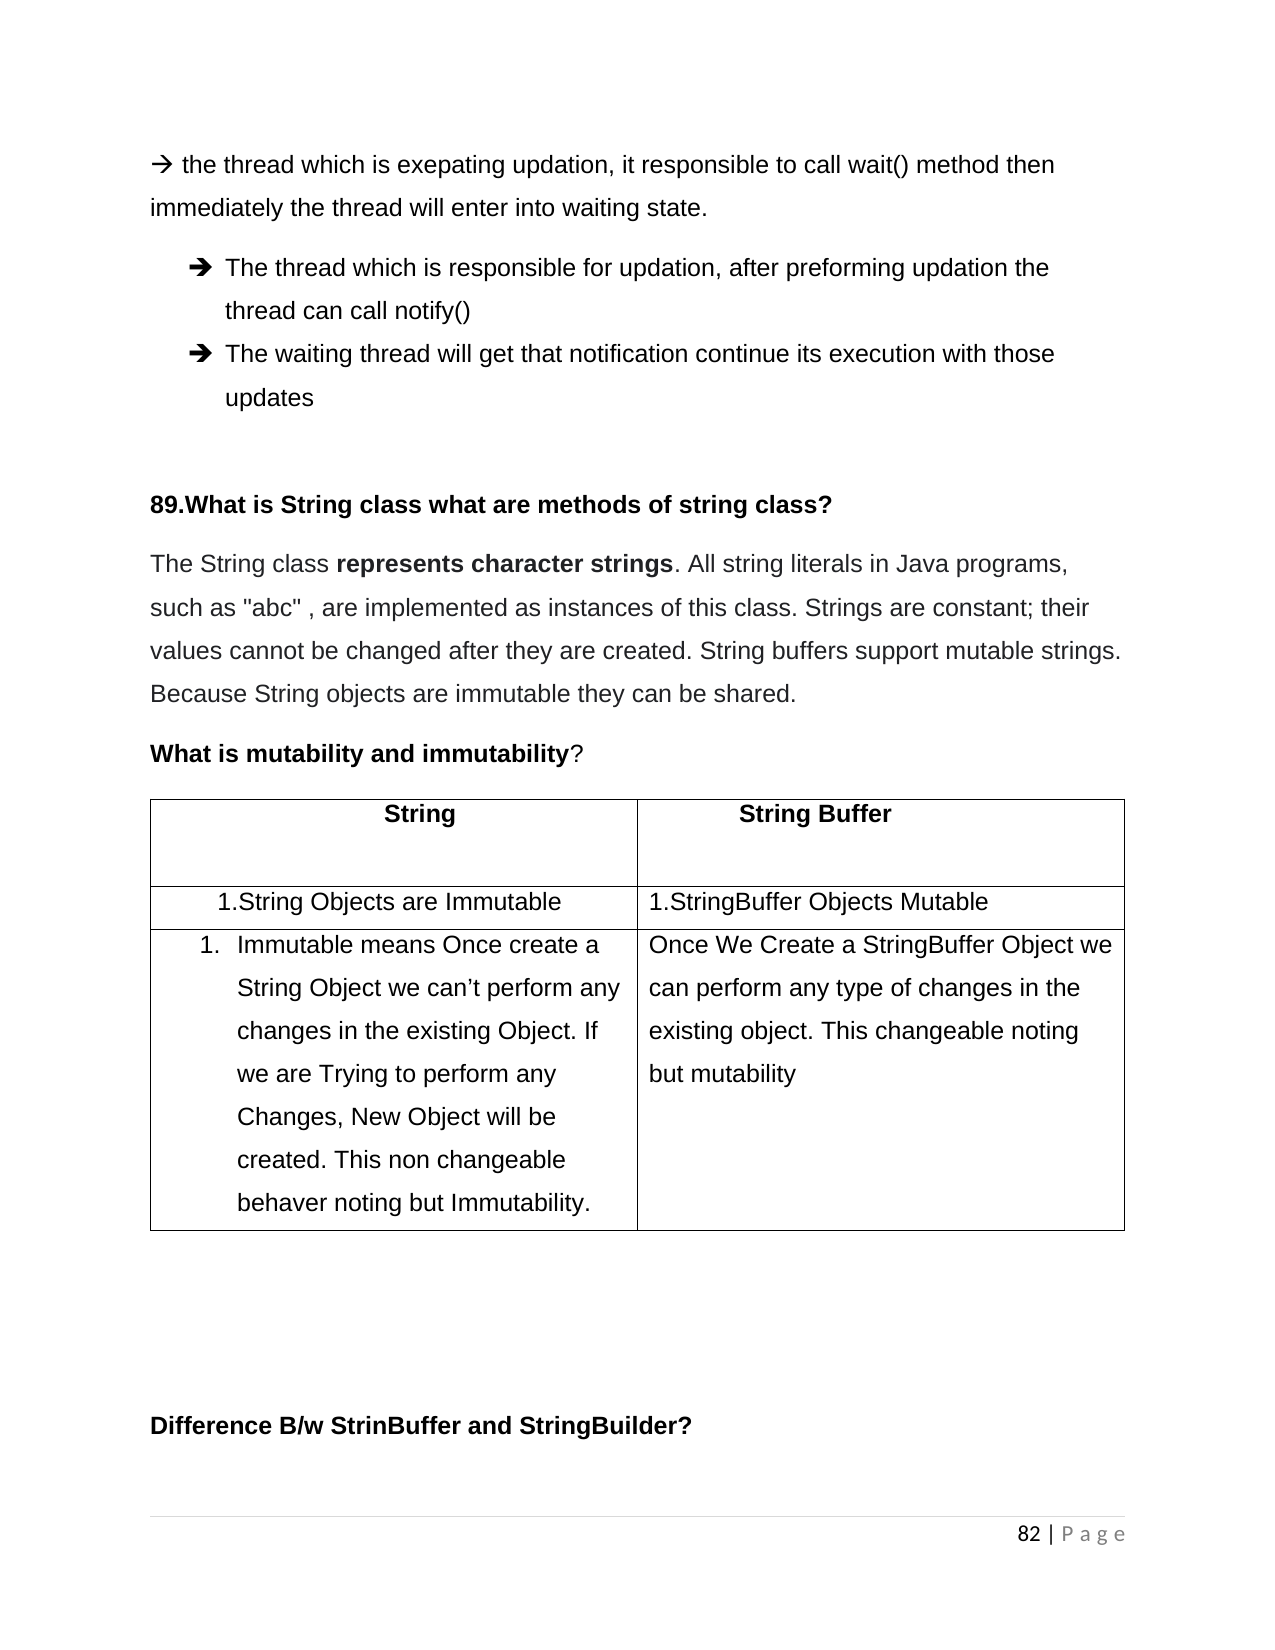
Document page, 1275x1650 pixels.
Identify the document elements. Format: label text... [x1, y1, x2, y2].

text the thread which is exepating updation, it responsible to call wait() method then immediately the thread will enter into waiting state. [150, 150, 1125, 222]
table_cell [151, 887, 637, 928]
text The String class represents character strings. All string literals in Java programs, such as "abc" , are implemented as instances of this class. Strings are constant; their values cannot be changed after they are created. String buffers support mutable strings. Because String objects are immutable they can be shared. [150, 549, 1125, 708]
list The waiting thread will get that notification continue its execution with those updates [187, 339, 1125, 411]
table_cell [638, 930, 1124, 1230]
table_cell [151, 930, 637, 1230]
list The thread which is responsible for updation, after preforming updation the thread can call notify() [187, 253, 1125, 325]
text 89.What is String class what are methods of string class? [150, 490, 1125, 518]
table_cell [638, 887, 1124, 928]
text Difference B/w StrinBuffer and StringBuilder? [150, 1411, 1125, 1439]
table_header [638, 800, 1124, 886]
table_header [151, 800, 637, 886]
text What is mutability and immutability? [150, 739, 1125, 767]
